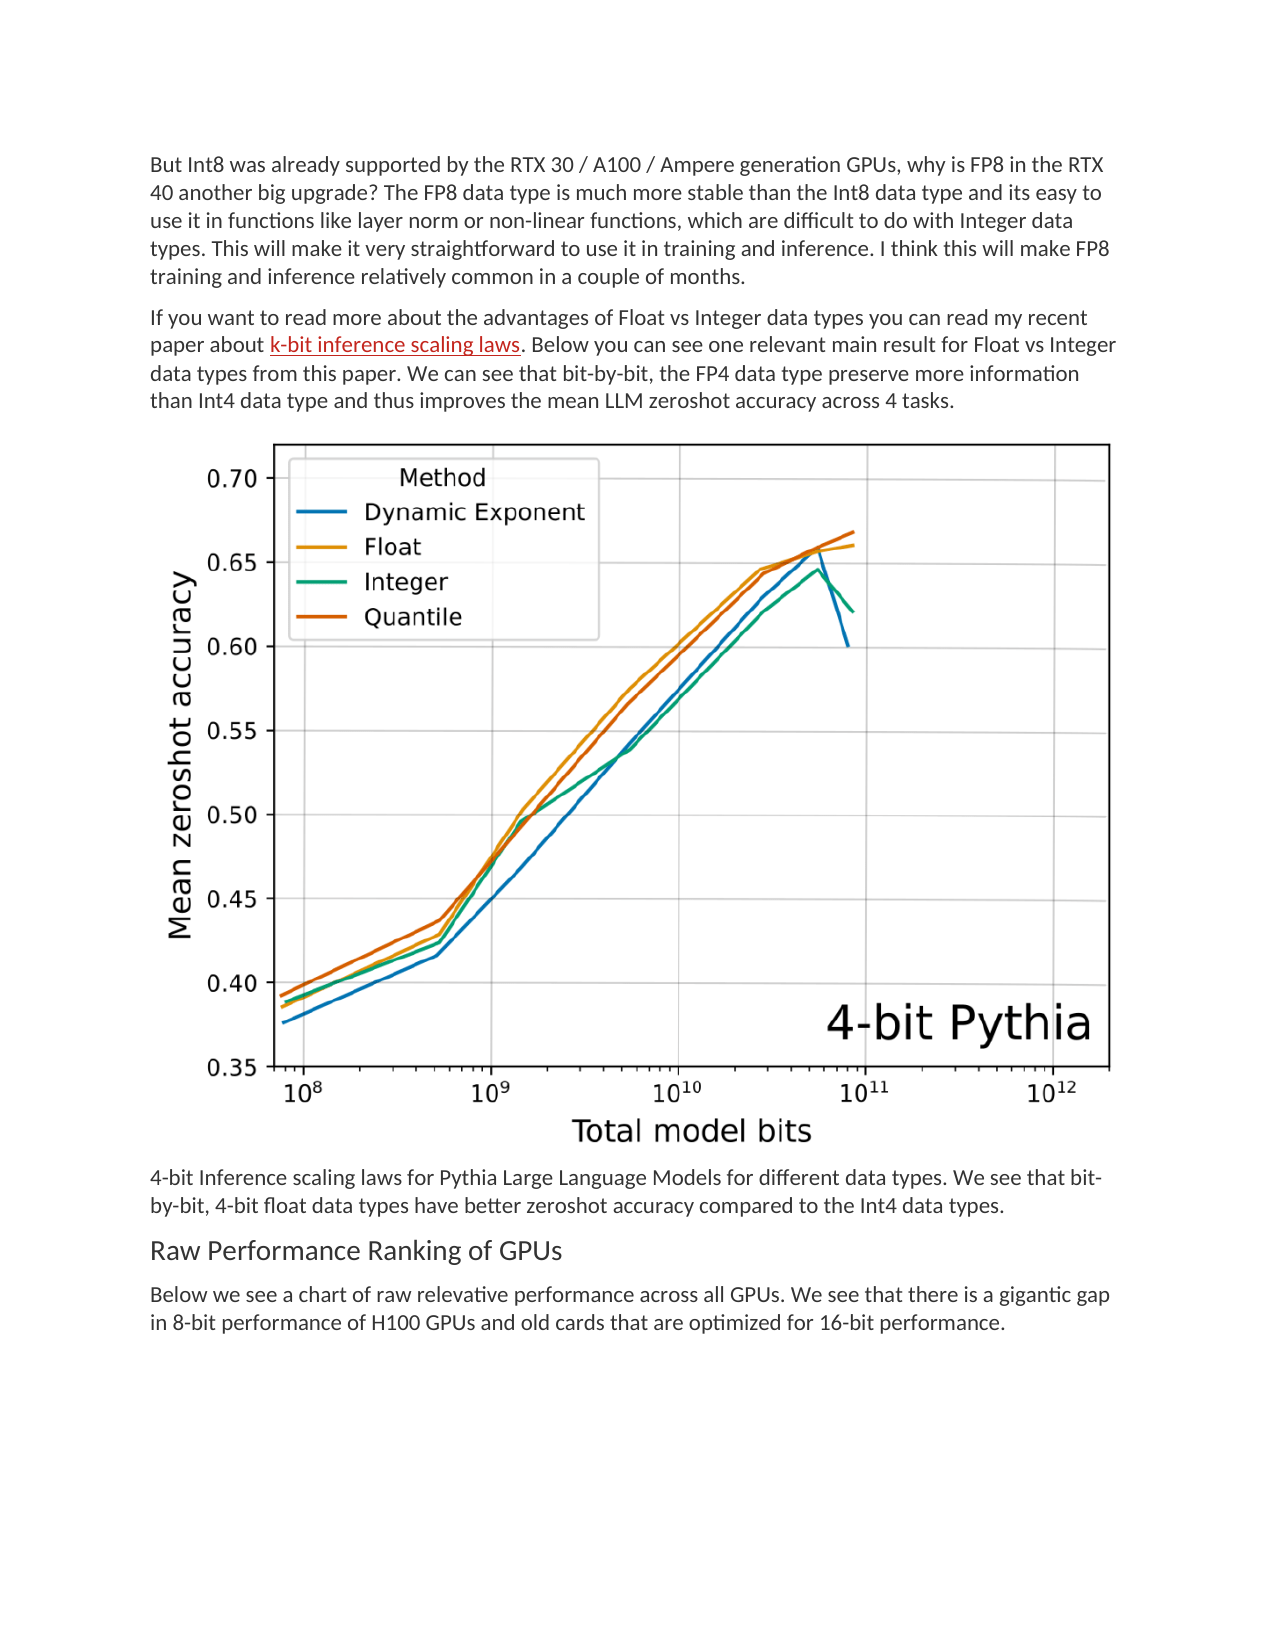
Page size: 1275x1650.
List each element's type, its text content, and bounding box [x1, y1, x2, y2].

text Below we see a chart of raw relevative performance across all GPUs. We see that there is a gigantic gap in 8-bit performance of H100 GPUs and old cards that are optimized for 16-bit performance. [150, 1280, 1125, 1336]
text 4-bit Inference scaling laws for Pythia Large Language Models for different data types. We see that bit-by-bit, 4-bit float data types have better zeroshot accuracy compared to the Int4 data types. [150, 1164, 1125, 1219]
text But Int8 was already supported by the RTX 30 / A100 / Ampere generation GPUs, why is FP8 in the RTX 40 another big upgrade? The FP8 data type is much more stable than the Int8 data type and its easy to use it in functions like layer norm or non-linear functions, which are difficult to do with Integer data types. This will make it very straightforward to use it in training and inference. I think this will make FP8 training and inference relatively common in a couple of months. [150, 150, 1125, 290]
text If you want to read more about the advantages of Float vs Integer data types you can read my recent paper about k-bit inference scaling laws. Below you can see one relevant main result for Float vs Integer data types from this paper. We can see that bit-by-bit, the FP4 data type preserve more information than Int4 data type and thus improves the mean LLM zeroshot accuracy across 4 tasks. [150, 303, 1125, 415]
text Raw Performance Ranking of GPUs [150, 1232, 1125, 1268]
picture [150, 427, 1125, 1164]
